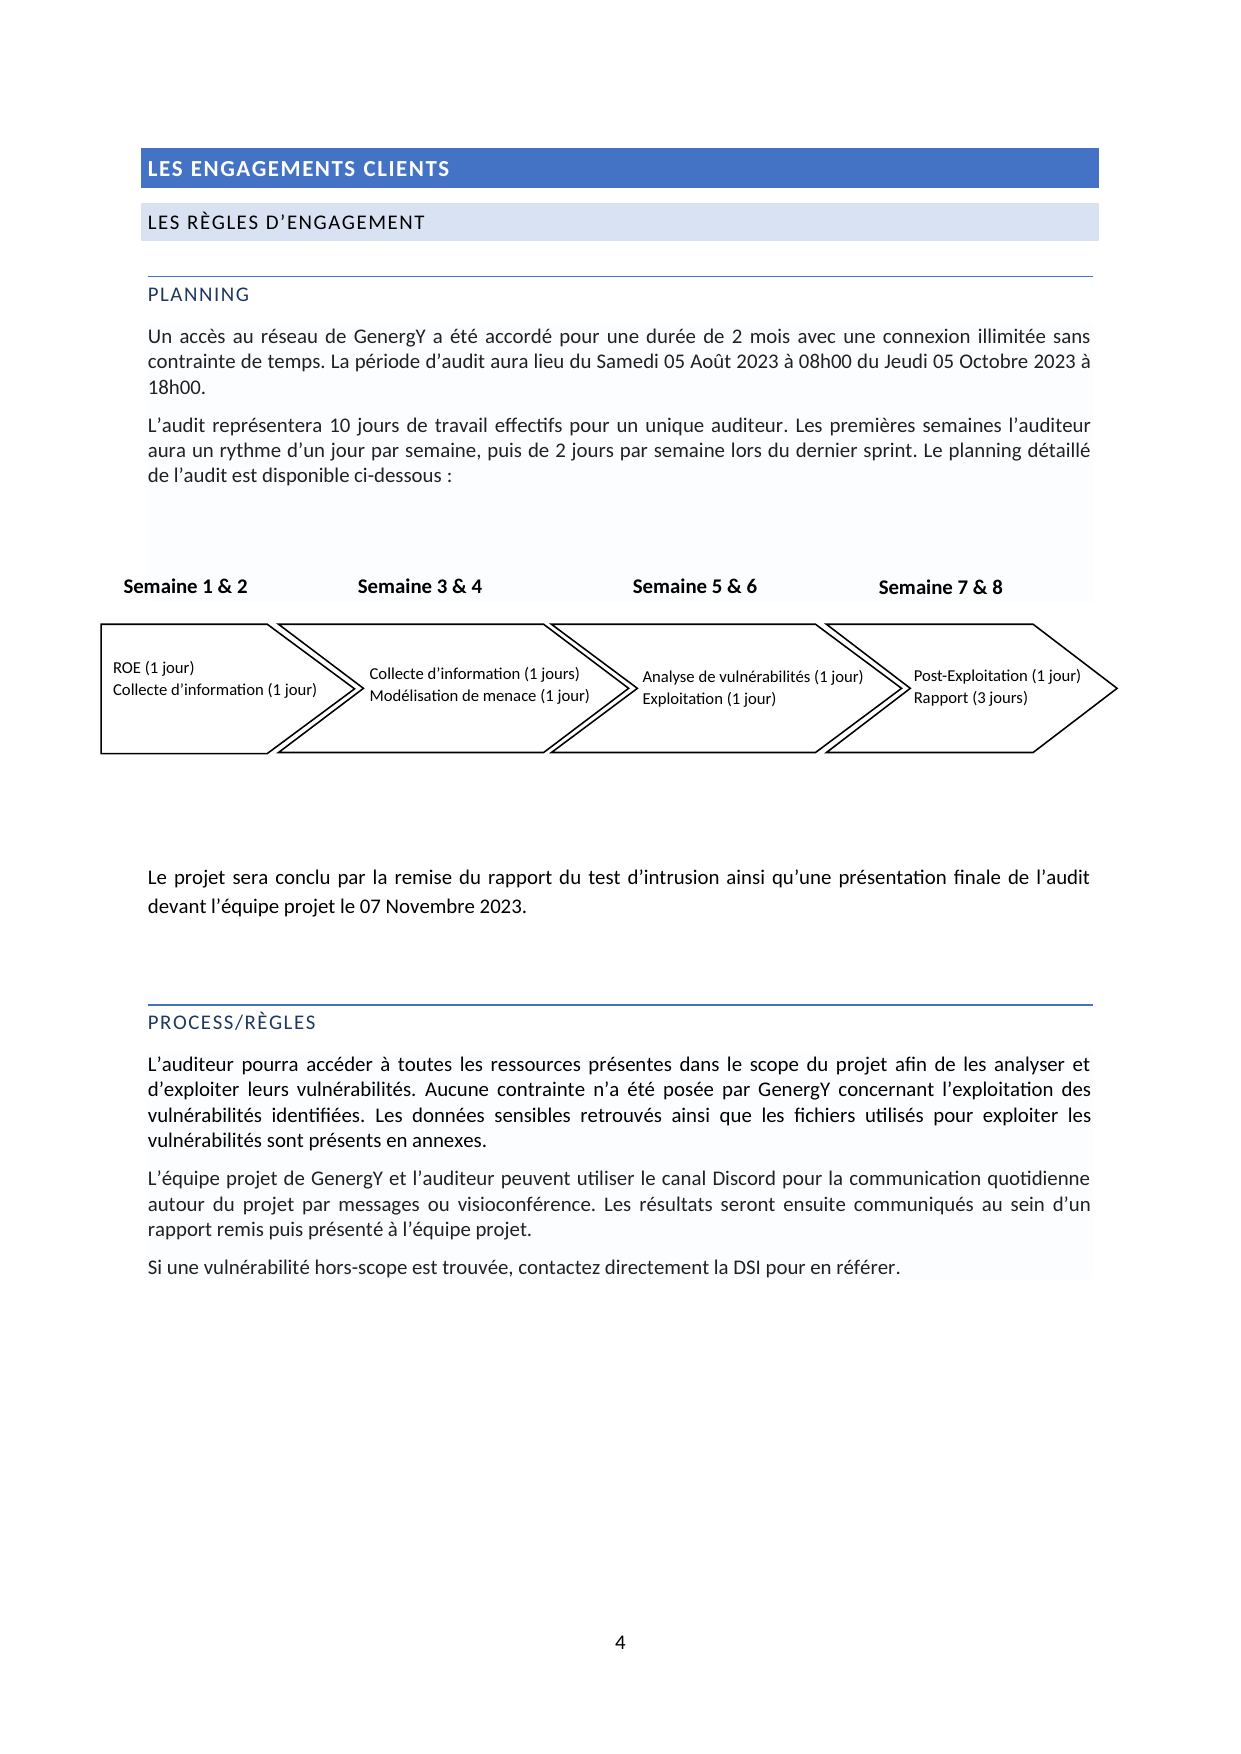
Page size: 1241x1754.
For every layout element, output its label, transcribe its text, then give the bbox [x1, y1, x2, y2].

text L’audit représentera 10 jours de travail effectifs pour un unique auditeur. Les premières semaines l’auditeur aura un rythme d’un jour par semaine, puis de 2 jours par semaine lors du dernier sprint. Le planning détaillé de l’audit est disponible ci-dessous : [148, 412, 1093, 488]
subtitle Process/Règles [148, 1006, 1093, 1035]
subtitle Les règles d’engagement [148, 209, 1093, 234]
text Un accès au réseau de GenergY a été accordé pour une durée de 2 mois avec une connexion illimitée sans contrainte de temps. La période d’audit aura lieu du Samedi 05 Août 2023 à 08h00 du Jeudi 05 Octobre 2023 à 18h00. [148, 323, 1093, 399]
text L’équipe projet de GenergY et l’auditeur peuvent utiliser le canal Discord pour la communication quotidienne autour du projet par messages ou visioconférence. Les résultats seront ensuite communiqués au sein d’un rapport remis puis présenté à l’équipe projet. [148, 1165, 1093, 1242]
text Si une vulnérabilité hors-scope est trouvée, contactez directement la DSI pour en référer. [148, 1254, 1093, 1279]
subtitle Les engagements clients [148, 154, 1093, 182]
text L’auditeur pourra accéder à toutes les ressources présentes dans le scope du projet afin de les analyser et d’exploiter leurs vulnérabilités. Aucune contrainte n’a été posée par GenergY concernant l’exploitation des vulnérabilités identifiées. Les données sensibles retrouvés ainsi que les fichiers utilisés pour exploiter les vulnérabilités sont présents en annexes. [148, 1051, 1093, 1153]
subtitle Planning [148, 277, 1093, 307]
text Le projet sera conclu par la remise du rapport du test d’intrusion ainsi qu’une présentation finale de l’audit devant l’équipe projet le 07 Novembre 2023. [148, 864, 1093, 919]
